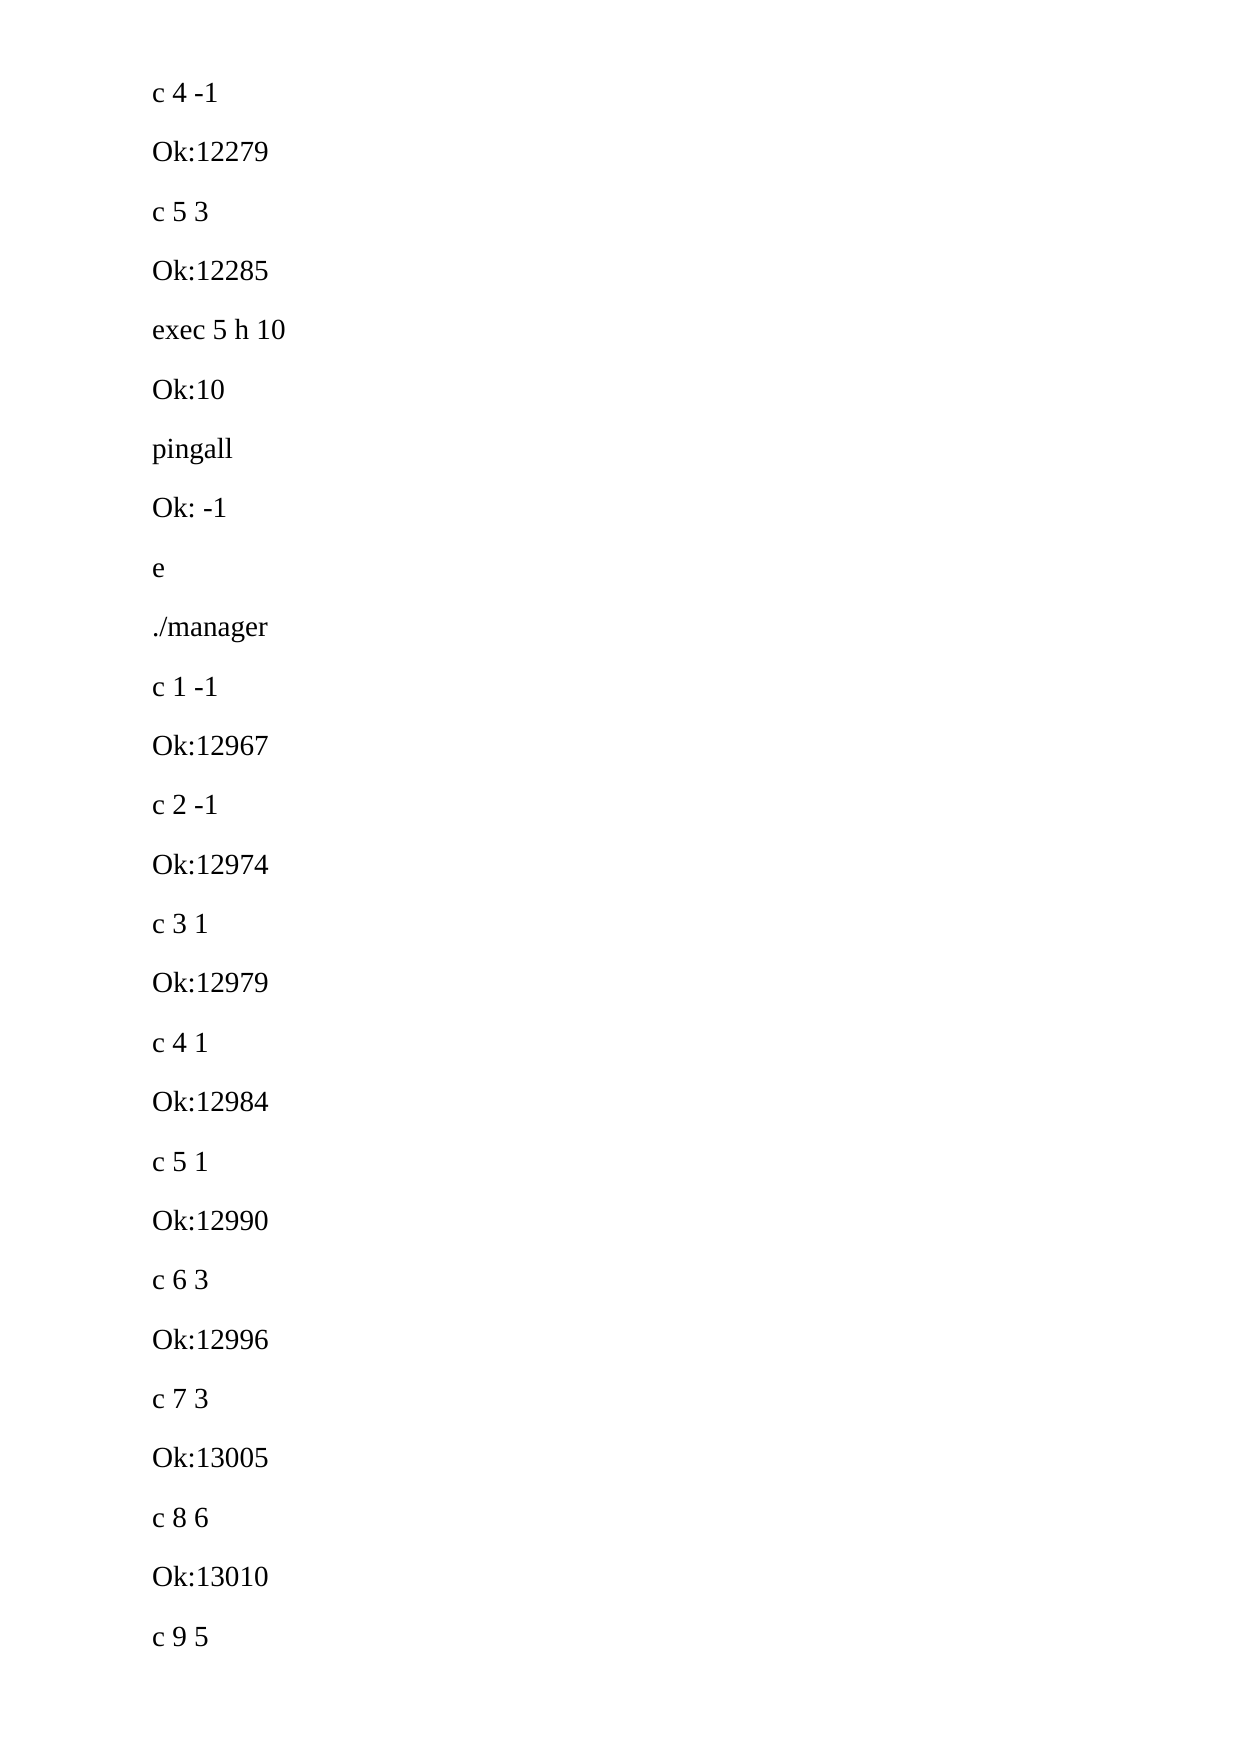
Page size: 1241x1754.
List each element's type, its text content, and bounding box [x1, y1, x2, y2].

text e [93, 550, 1147, 583]
text c 1 -1 [93, 669, 1147, 702]
text c 5 1 [93, 1144, 1147, 1177]
text Ok:12285 [93, 253, 1147, 287]
text Ok:13010 [93, 1559, 1147, 1593]
text Ok: -1 [93, 491, 1147, 524]
text ./manager [93, 609, 1147, 643]
text Ok:12967 [93, 728, 1147, 762]
text c 5 3 [93, 194, 1147, 227]
text c 9 5 [93, 1619, 1147, 1652]
text Ok:12996 [93, 1322, 1147, 1355]
text Ok:12984 [93, 1084, 1147, 1118]
text c 2 -1 [93, 787, 1147, 821]
text c 6 3 [93, 1262, 1147, 1296]
text c 3 1 [93, 906, 1147, 940]
text Ok:12974 [93, 847, 1147, 880]
text Ok:12979 [93, 966, 1147, 999]
text Ok:13005 [93, 1441, 1147, 1474]
text c 4 -1 [93, 75, 1147, 108]
text pingall [93, 431, 1147, 465]
text Ok:10 [93, 372, 1147, 405]
text c 8 6 [93, 1500, 1147, 1533]
text c 4 1 [93, 1025, 1147, 1058]
text Ok:12990 [93, 1203, 1147, 1237]
text exec 5 h 10 [93, 312, 1147, 346]
text Ok:12279 [93, 134, 1147, 168]
text c 7 3 [93, 1381, 1147, 1415]
